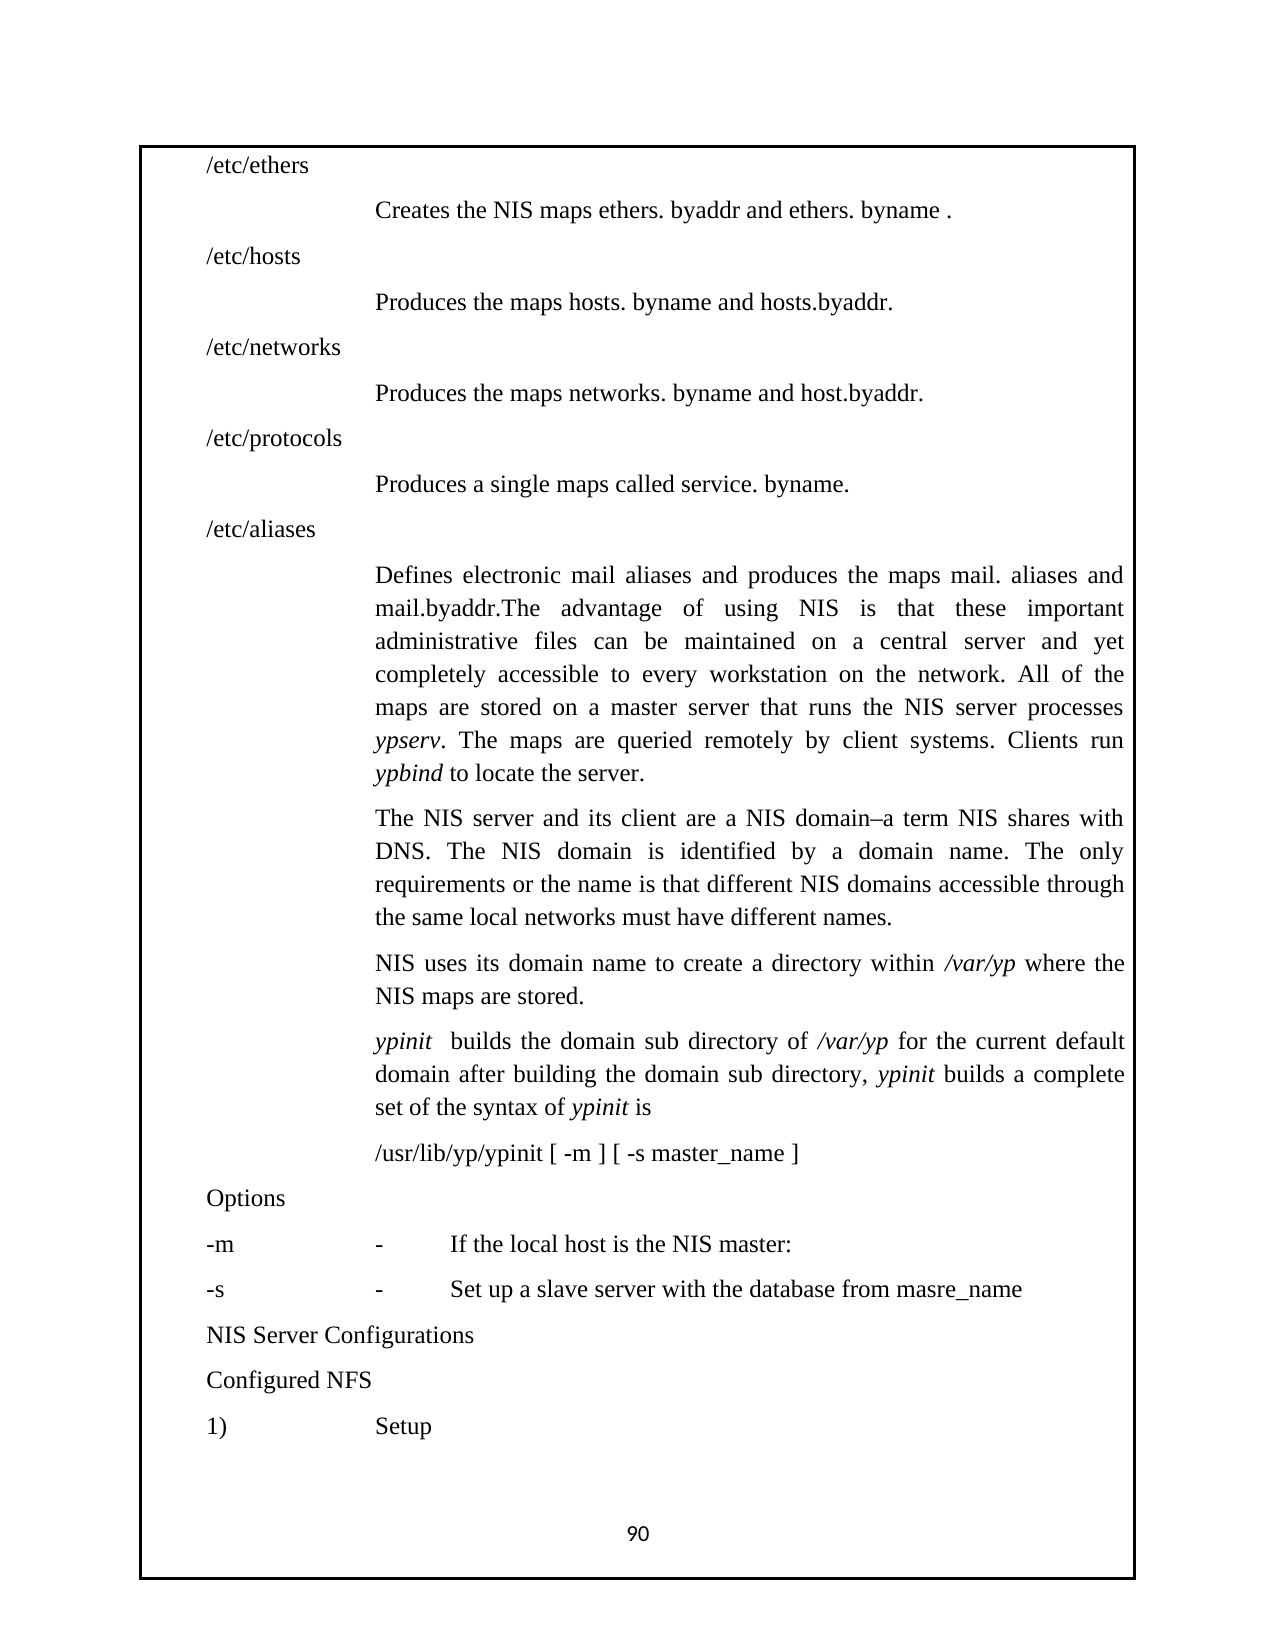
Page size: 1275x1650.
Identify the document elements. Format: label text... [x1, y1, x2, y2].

text /etc/networks [206, 332, 1125, 361]
text Produces the maps hosts. byname and hosts.byaddr. [206, 287, 1125, 315]
text -m - If the local host is the NIS master: [206, 1229, 1125, 1258]
text Defines electronic mail aliases and produces the maps mail. aliases and mail.byaddr.The advantage of using NIS is that these important administrative files can be maintained on a central server and yet completely accessible to every workstation on the network. All of the maps are stored on a master server that runs the NIS server processes ypserv. The maps are queried remotely by client systems. Clients run ypbind to locate the server. [206, 560, 1125, 787]
text Configured NFS [206, 1366, 1125, 1394]
text /etc/hosts [206, 241, 1125, 270]
text Produces the maps networks. byname and host.byaddr. [206, 378, 1125, 406]
text /usr/lib/yp/ypinit [ -m ] [ -s master_name ] [206, 1138, 1125, 1167]
text Creates the NIS maps ethers. byaddr and ethers. byname . [206, 196, 1125, 224]
text Options [206, 1183, 1125, 1212]
text ypinit builds the domain sub directory of /var/yp for the current default domain after building the domain sub directory, ypinit builds a complete set of the syntax of ypinit is [206, 1026, 1125, 1121]
text NIS uses its domain name to create a directory within /var/yp where the NIS maps are stored. [206, 948, 1125, 1010]
text /etc/protocols [206, 423, 1125, 452]
text Produces a single maps called service. byname. [206, 469, 1125, 497]
text -s - Set up a slave server with the database from masre_name [206, 1274, 1125, 1303]
text The NIS server and its client are a NIS domain–a term NIS shares with DNS. The NIS domain is identified by a domain name. The only requirements or the name is that different NIS domains accessible through the same local networks must have different names. [206, 803, 1125, 931]
text /etc/ethers [206, 150, 1125, 179]
text /etc/aliases [206, 514, 1125, 543]
text NIS Server Configurations [206, 1320, 1125, 1349]
list Setup [206, 1411, 1125, 1440]
